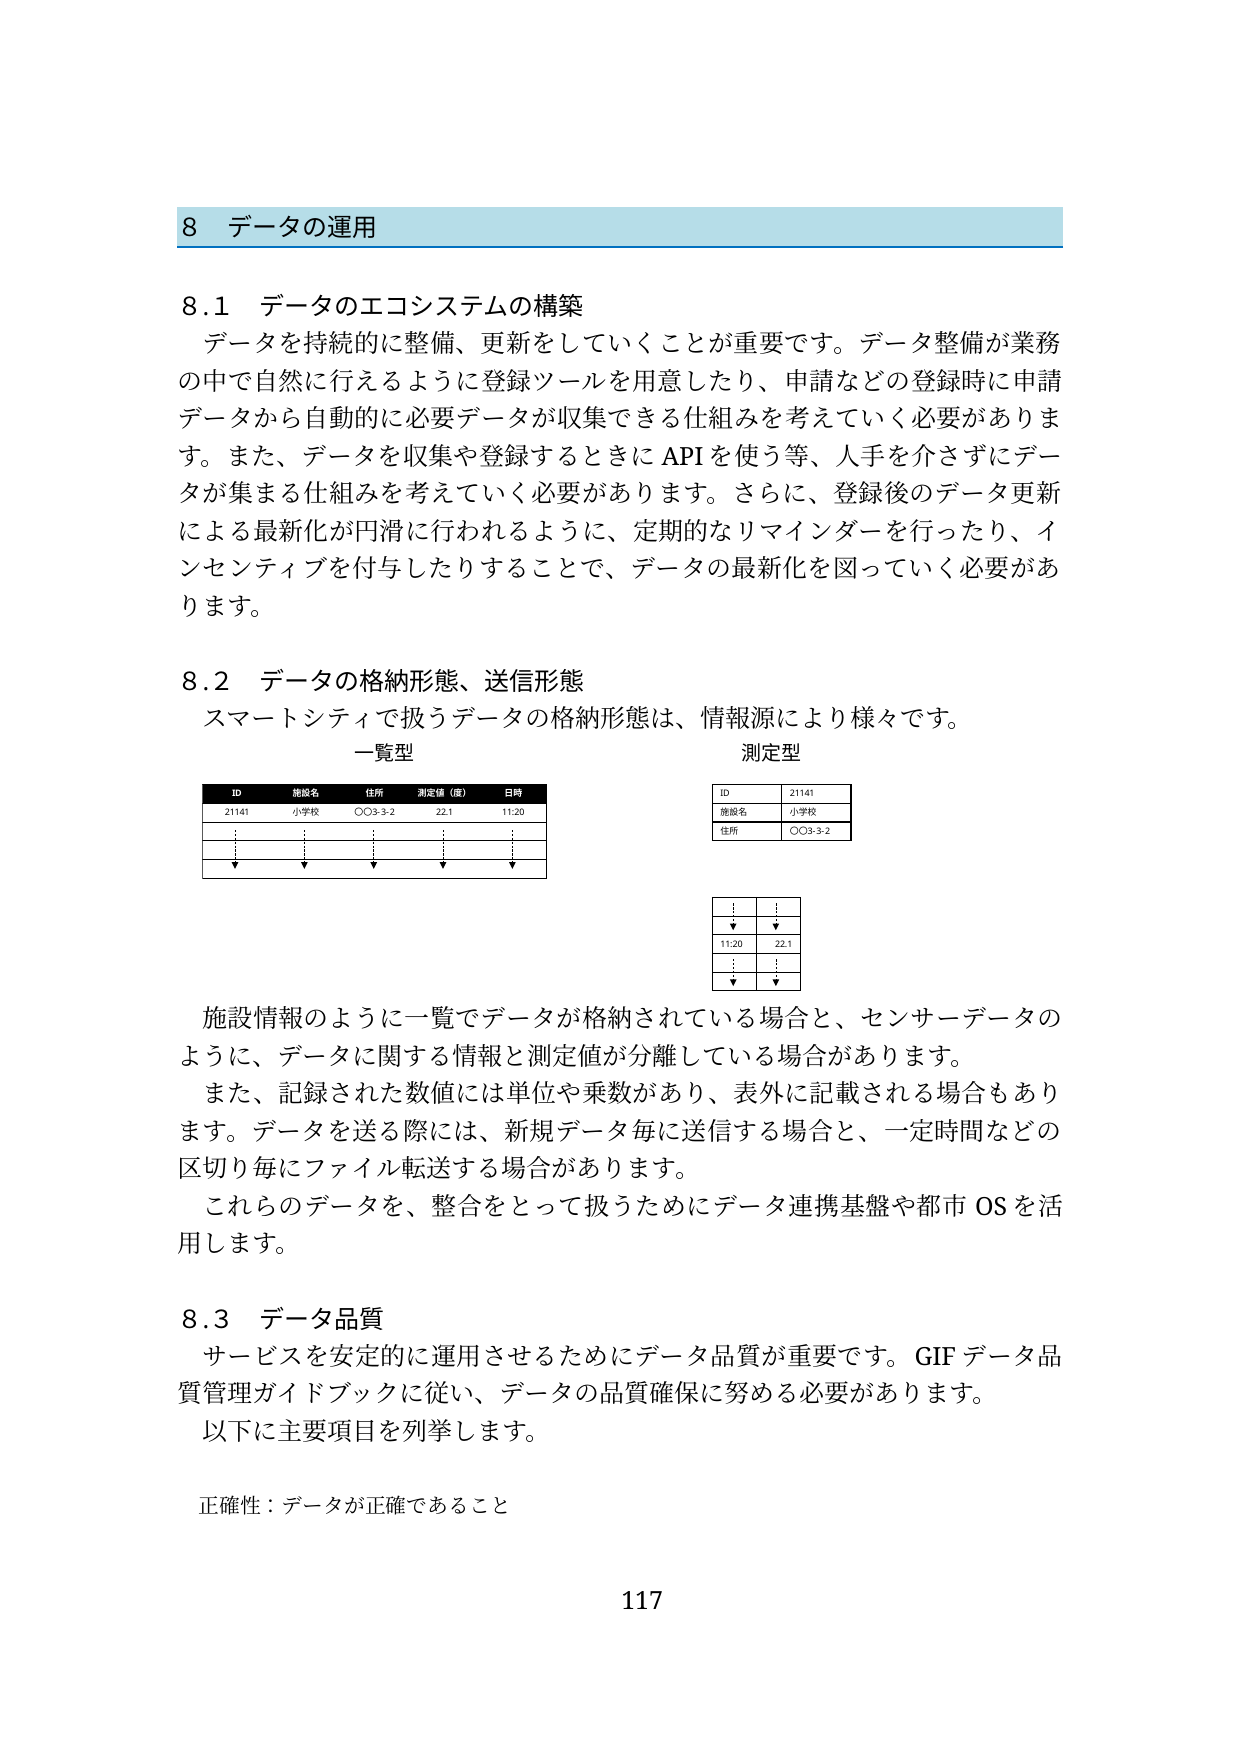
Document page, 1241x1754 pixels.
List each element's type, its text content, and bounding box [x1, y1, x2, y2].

text データを持続的に整備、更新をしていくことが重要です。データ整備が業務の中で自然に行えるように登録ツールを用意したり、申請などの登録時に申請データから自動的に必要データが収集できる仕組みを考えていく必要があります。また、データを収集や登録するときにAPIを使う等、人手を介さずにデータが集まる仕組みを考えていく必要があります。さらに、登録後のデータ更新による最新化が円滑に行われるように、定期的なリマインダーを行ったり、インセンティブを付与したりすることで、データの最新化を図っていく必要があります。 [177, 323, 1063, 623]
text これらのデータを、整合をとって扱うためにデータ連携基盤や都市OSを活用します。 [177, 1186, 1063, 1261]
text 施設情報のように一覧でデータが格納されている場合と、センサーデータのように、データに関する情報と測定値が分離している場合があります。 [177, 998, 1063, 1073]
subtitle データのエコシステムの構築 [177, 286, 1063, 323]
subtitle データの運用 [177, 207, 1063, 246]
subtitle データ品質 [177, 1298, 1063, 1336]
text スマートシティで扱うデータの格納形態は、情報源により様々です。 [177, 698, 1063, 736]
subtitle データの格納形態、送信形態 [177, 661, 1063, 698]
text サービスを安定的に運用させるためにデータ品質が重要です。GIFデータ品質管理ガイドブックに従い、データの品質確保に努める必要があります。 [177, 1336, 1063, 1411]
text 正確性：データが正確であること [177, 1486, 1063, 1523]
text 以下に主要項目を列挙します。 [177, 1411, 1063, 1448]
text また、記録された数値には単位や乗数があり、表外に記載される場合もあります。データを送る際には、新規データ毎に送信する場合と、一定時間などの区切り毎にファイル転送する場合があります。 [177, 1073, 1063, 1186]
